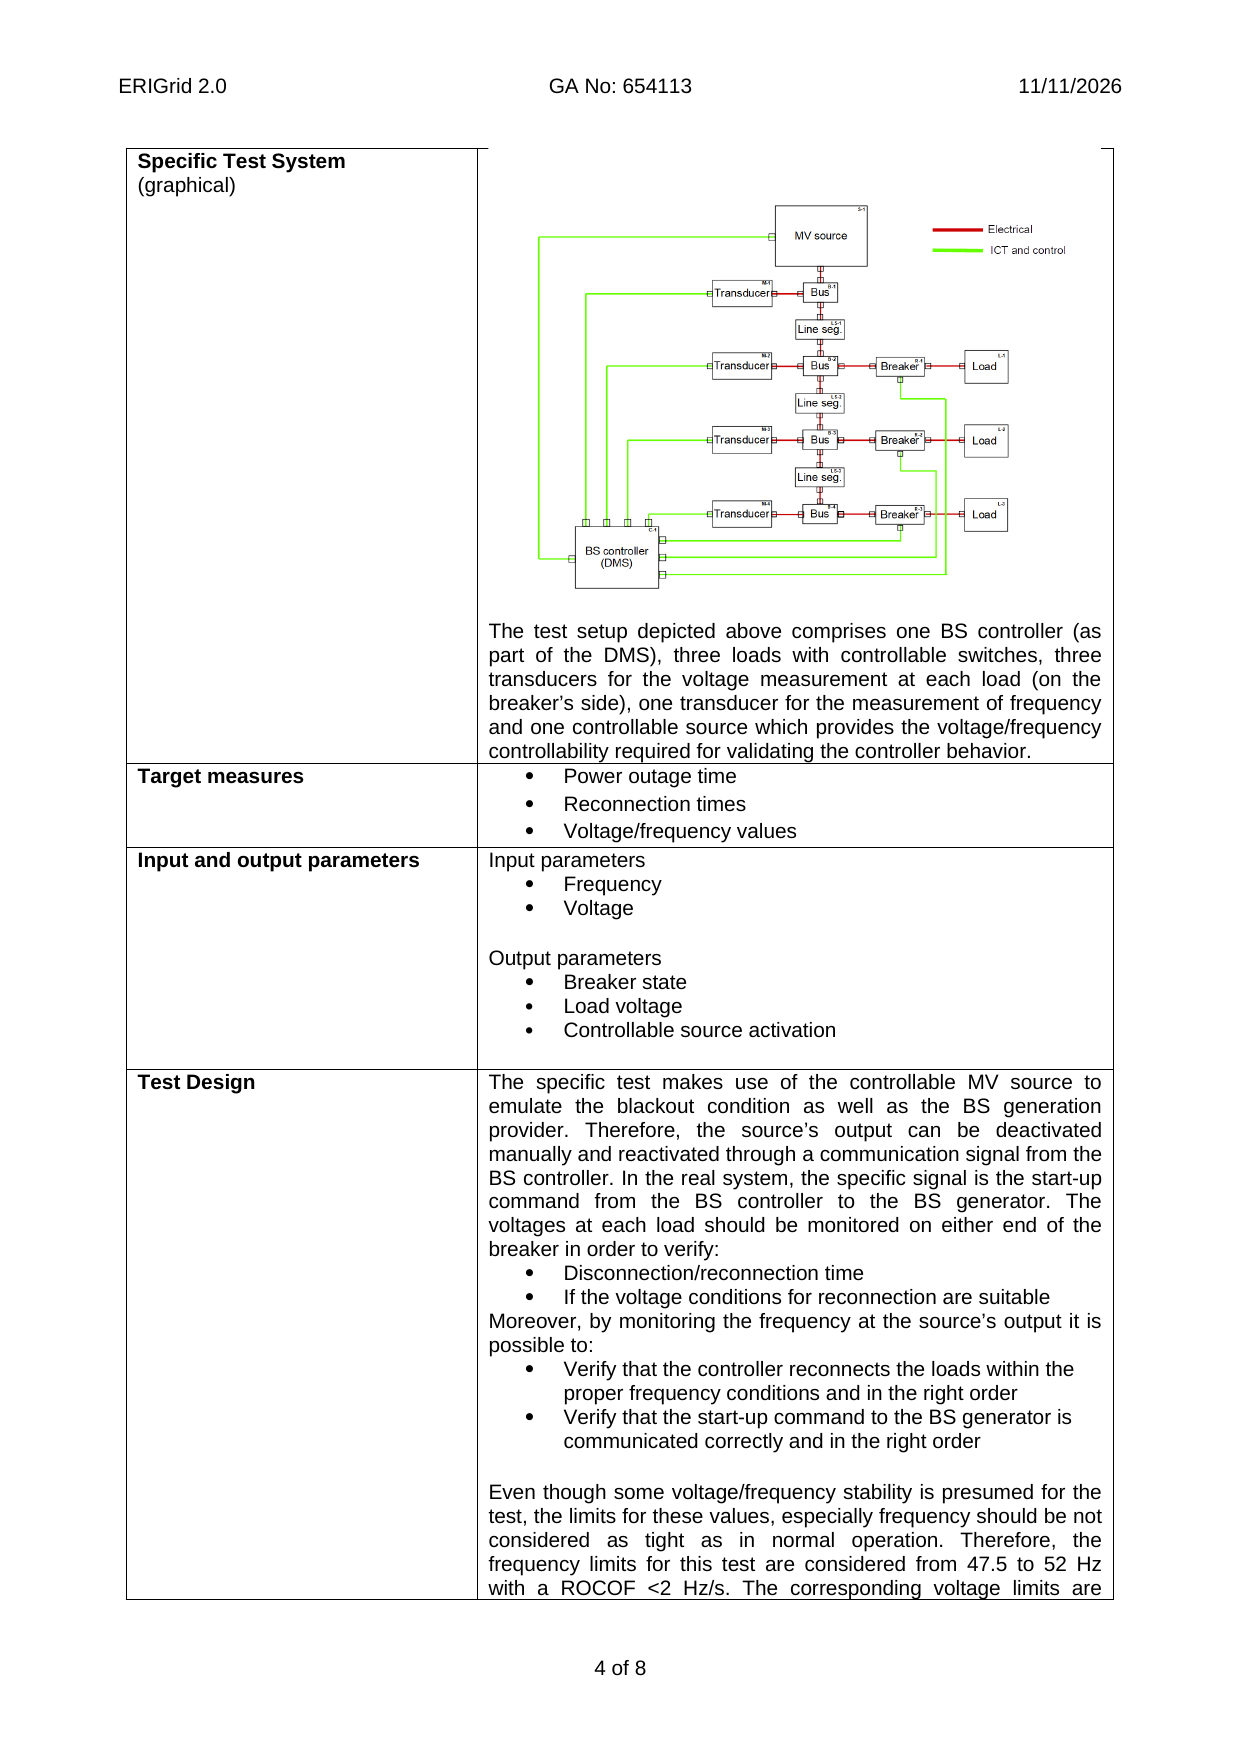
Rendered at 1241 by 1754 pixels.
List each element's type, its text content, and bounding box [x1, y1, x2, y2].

picture [488, 148, 1101, 619]
table_cell Input and output parameters [127, 848, 477, 1068]
table_cell Power outage time Reconnection times Voltage/frequency values [478, 764, 1113, 847]
table_cell Specific Test System (graphical) [127, 149, 477, 763]
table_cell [478, 1070, 1113, 1599]
table_cell Test Design [127, 1070, 477, 1599]
table_cell The test setup depicted above comprises one BS controller (as part of the DMS), three loads with controllable switches, three transducers for the voltage measurement at each load (on the breaker’s side), one transducer for the measurement of frequency and one controllable source which provides the voltage/frequency controllability required for validating the controller behavior. [478, 149, 1113, 763]
table_cell Target measures [127, 764, 477, 847]
table_cell Input parameters Frequency Voltage Output parameters Breaker state Load voltage Controllable source activation [478, 848, 1113, 1068]
